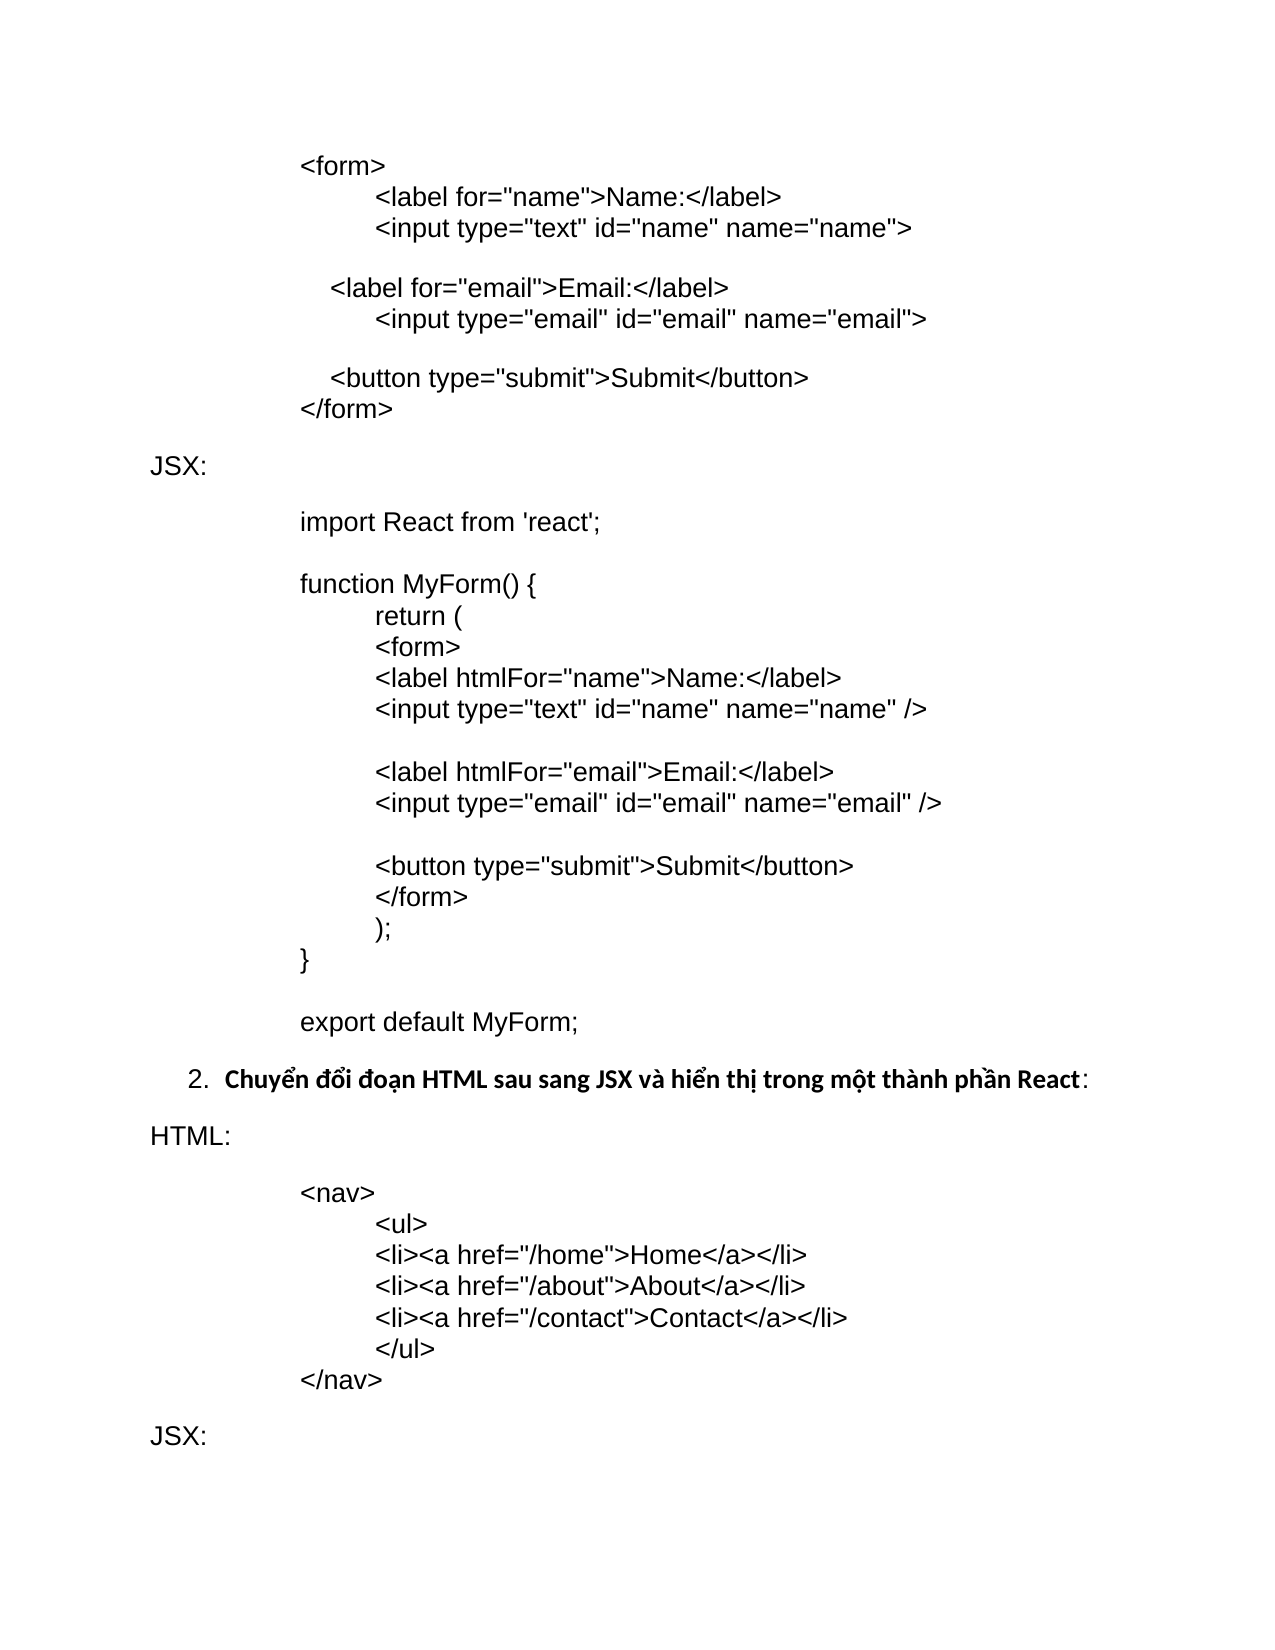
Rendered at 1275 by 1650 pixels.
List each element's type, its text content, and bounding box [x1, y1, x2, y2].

text <label htmlFor="email">Email:</label> [300, 756, 1125, 787]
text <label for="name">Name:</label> [300, 181, 1125, 212]
text <label htmlFor="name">Name:</label> [300, 662, 1125, 693]
text </nav> [300, 1364, 1125, 1395]
text <li><a href="/about">About</a></li> [300, 1270, 1125, 1302]
text import React from 'react'; [300, 506, 1125, 537]
text return ( [300, 600, 1125, 631]
text <form> [300, 631, 1125, 662]
text } [300, 943, 1125, 975]
text <li><a href="/home">Home</a></li> [300, 1239, 1125, 1270]
text ); [300, 912, 1125, 943]
text <li><a href="/contact">Contact</a></li> [300, 1302, 1125, 1333]
text <input type="text" id="name" name="name"> [300, 212, 1125, 244]
text </ul> [300, 1333, 1125, 1364]
text <label for="email">Email:</label> [300, 272, 1125, 303]
text HTML: [150, 1120, 1125, 1152]
text <input type="email" id="email" name="email"> [300, 303, 1125, 334]
text <input type="text" id="name" name="name" /> [300, 693, 1125, 725]
text <form> [300, 150, 1125, 181]
text JSX: [150, 1420, 1125, 1452]
text <nav> [300, 1177, 1125, 1208]
list Chuyển đổi đoạn HTML sau sang JSX và hiển thị trong một thành phần React: [187, 1062, 1125, 1095]
text <button type="submit">Submit</button> [300, 362, 1125, 393]
text <input type="email" id="email" name="email" /> [300, 787, 1125, 818]
text <button type="submit">Submit</button> [300, 850, 1125, 881]
text function MyForm() { [300, 568, 1125, 600]
text </form> [300, 393, 1125, 425]
text JSX: [150, 450, 1125, 481]
text <ul> [300, 1208, 1125, 1239]
text </form> [300, 881, 1125, 912]
text export default MyForm; [300, 1006, 1125, 1037]
